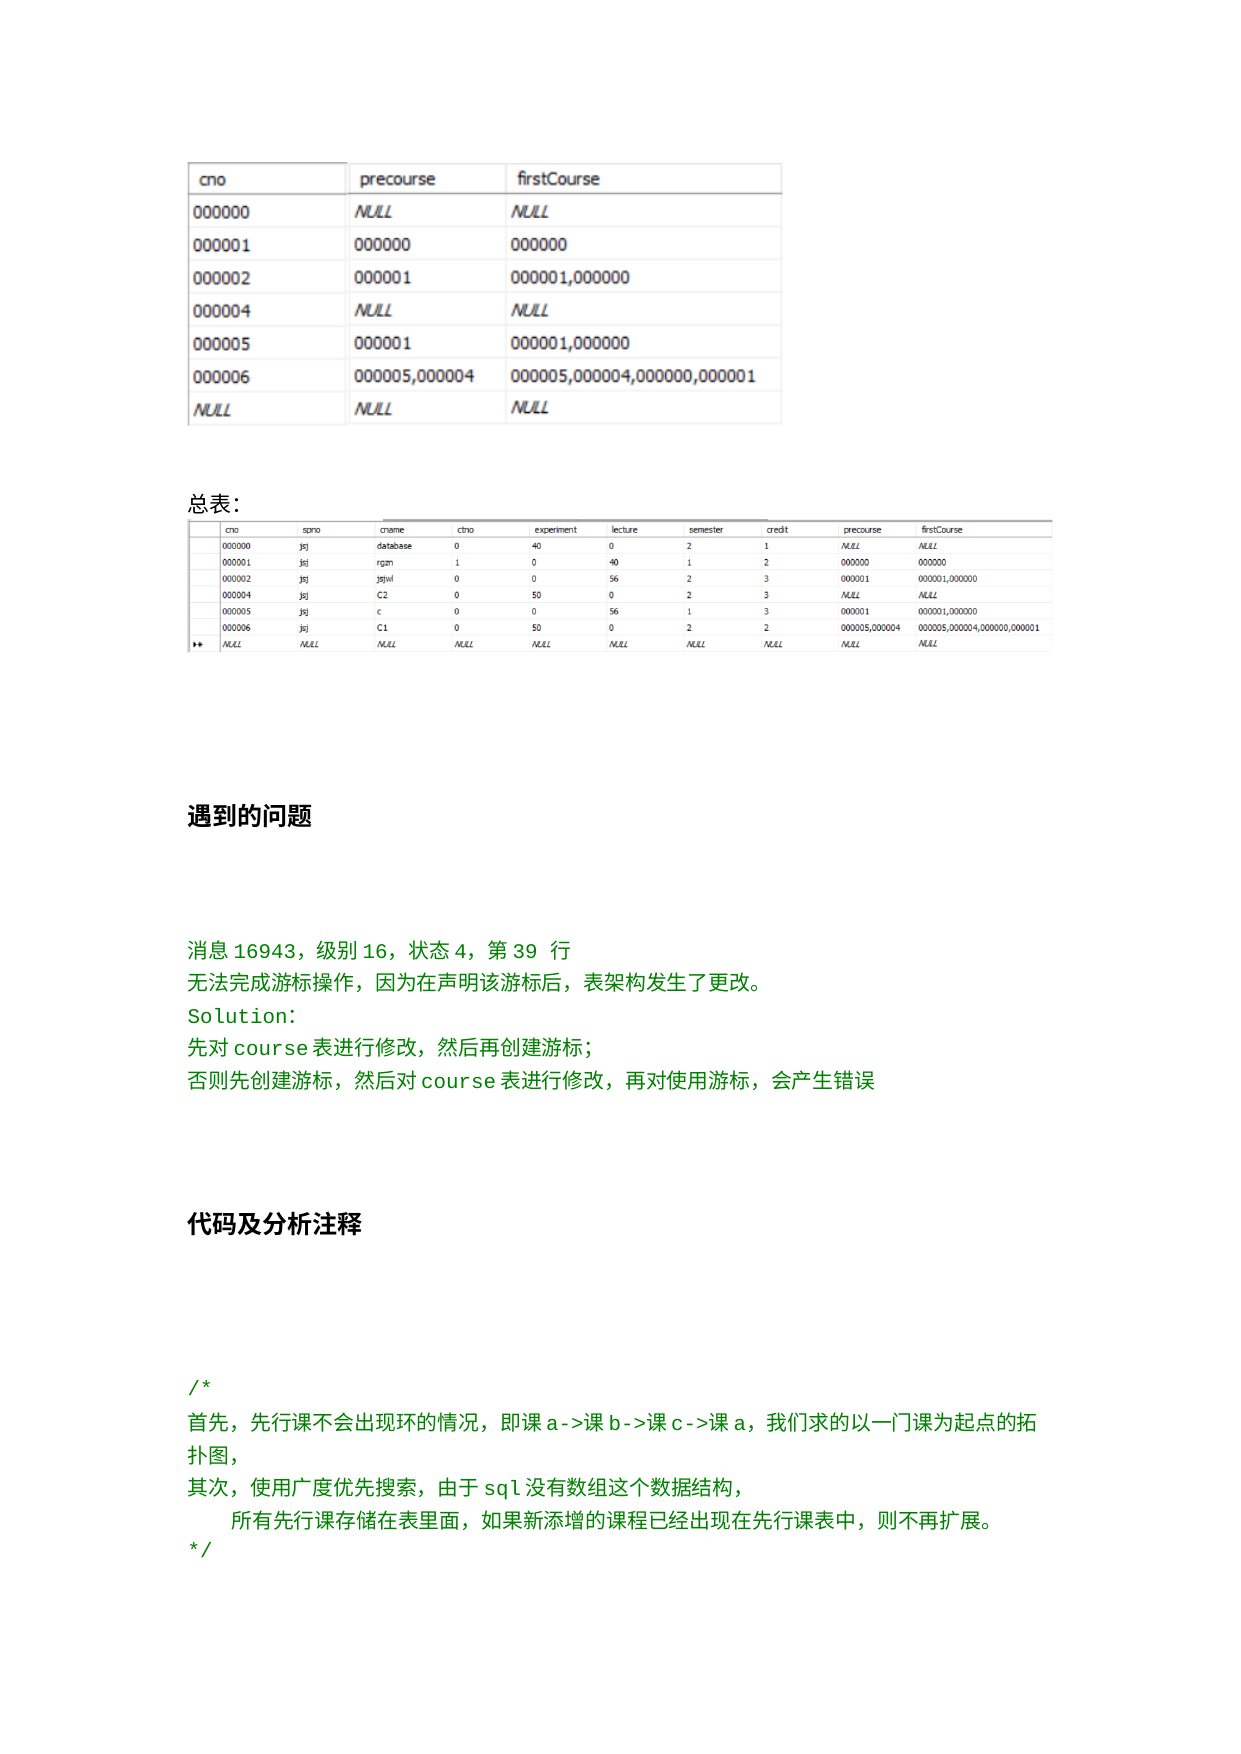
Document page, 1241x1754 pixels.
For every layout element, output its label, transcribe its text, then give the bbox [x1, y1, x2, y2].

text 先对course表进行修改，然后再创建游标； [187, 1030, 1053, 1063]
picture [187, 162, 784, 427]
text 消息16943，级别16，状态4，第39 行 [187, 933, 1053, 965]
text /* [187, 1373, 1053, 1406]
text 首先，先行课不会出现环的情况，即课a->课b->课c->课a，我们求的以一门课为起点的拓扑图， [187, 1406, 1053, 1471]
text Solution： [187, 998, 1053, 1030]
text 总表： [187, 487, 1053, 519]
text */ [187, 1536, 1053, 1568]
subtitle 遇到的问题 [187, 782, 1053, 847]
subtitle 代码及分析注释 [187, 1190, 1053, 1255]
text 所有先行课存储在表里面，如果新添增的课程已经出现在先行课表中，则不再扩展。 [187, 1503, 1053, 1536]
picture [187, 519, 1053, 653]
text 其次，使用广度优先搜索，由于sql没有数组这个数据结构， [187, 1471, 1053, 1503]
text 否则先创建游标，然后对course表进行修改，再对使用游标，会产生错误 [187, 1063, 1053, 1095]
text 无法完成游标操作，因为在声明该游标后，表架构发生了更改。 [187, 965, 1053, 998]
